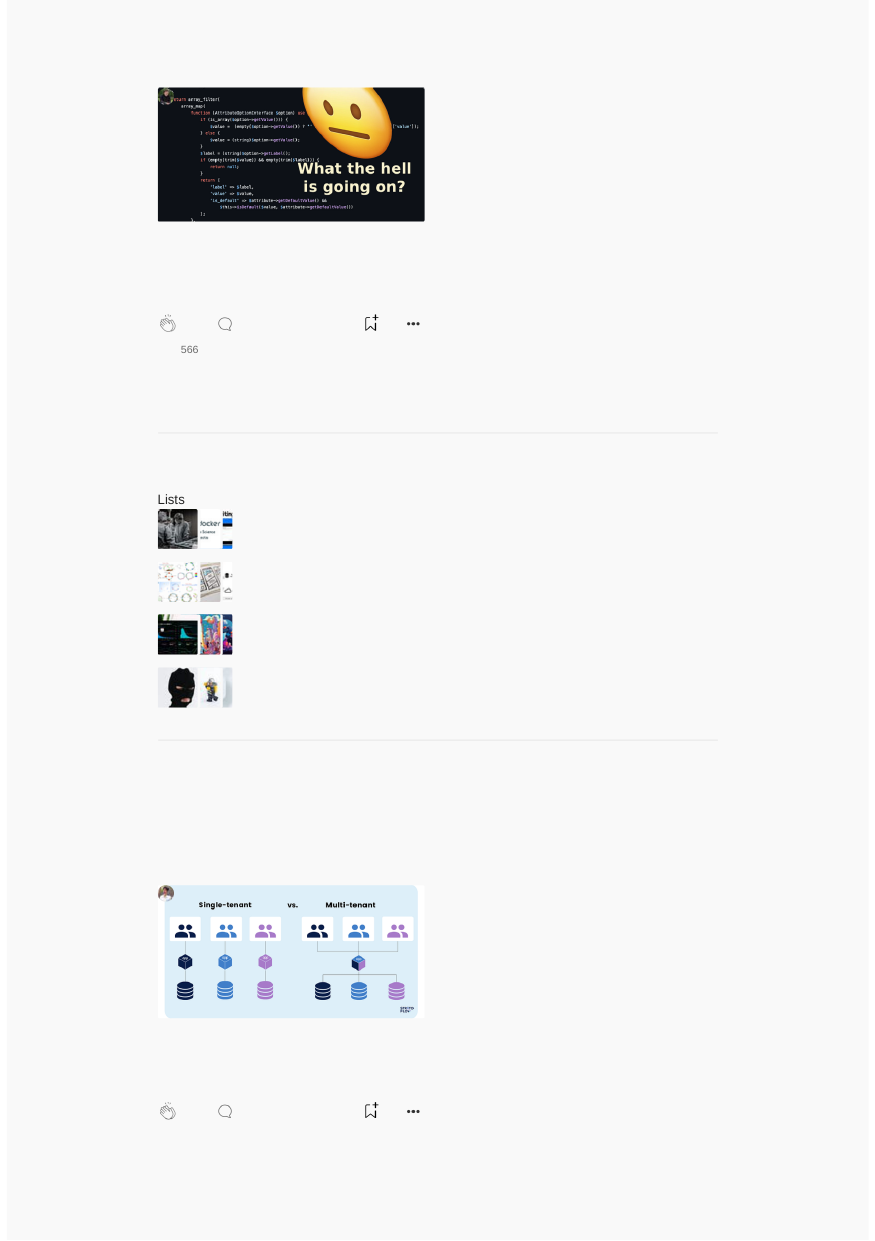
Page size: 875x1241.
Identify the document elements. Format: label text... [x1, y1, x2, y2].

text Lists [157, 493, 724, 508]
picture [6, 0, 869, 1240]
